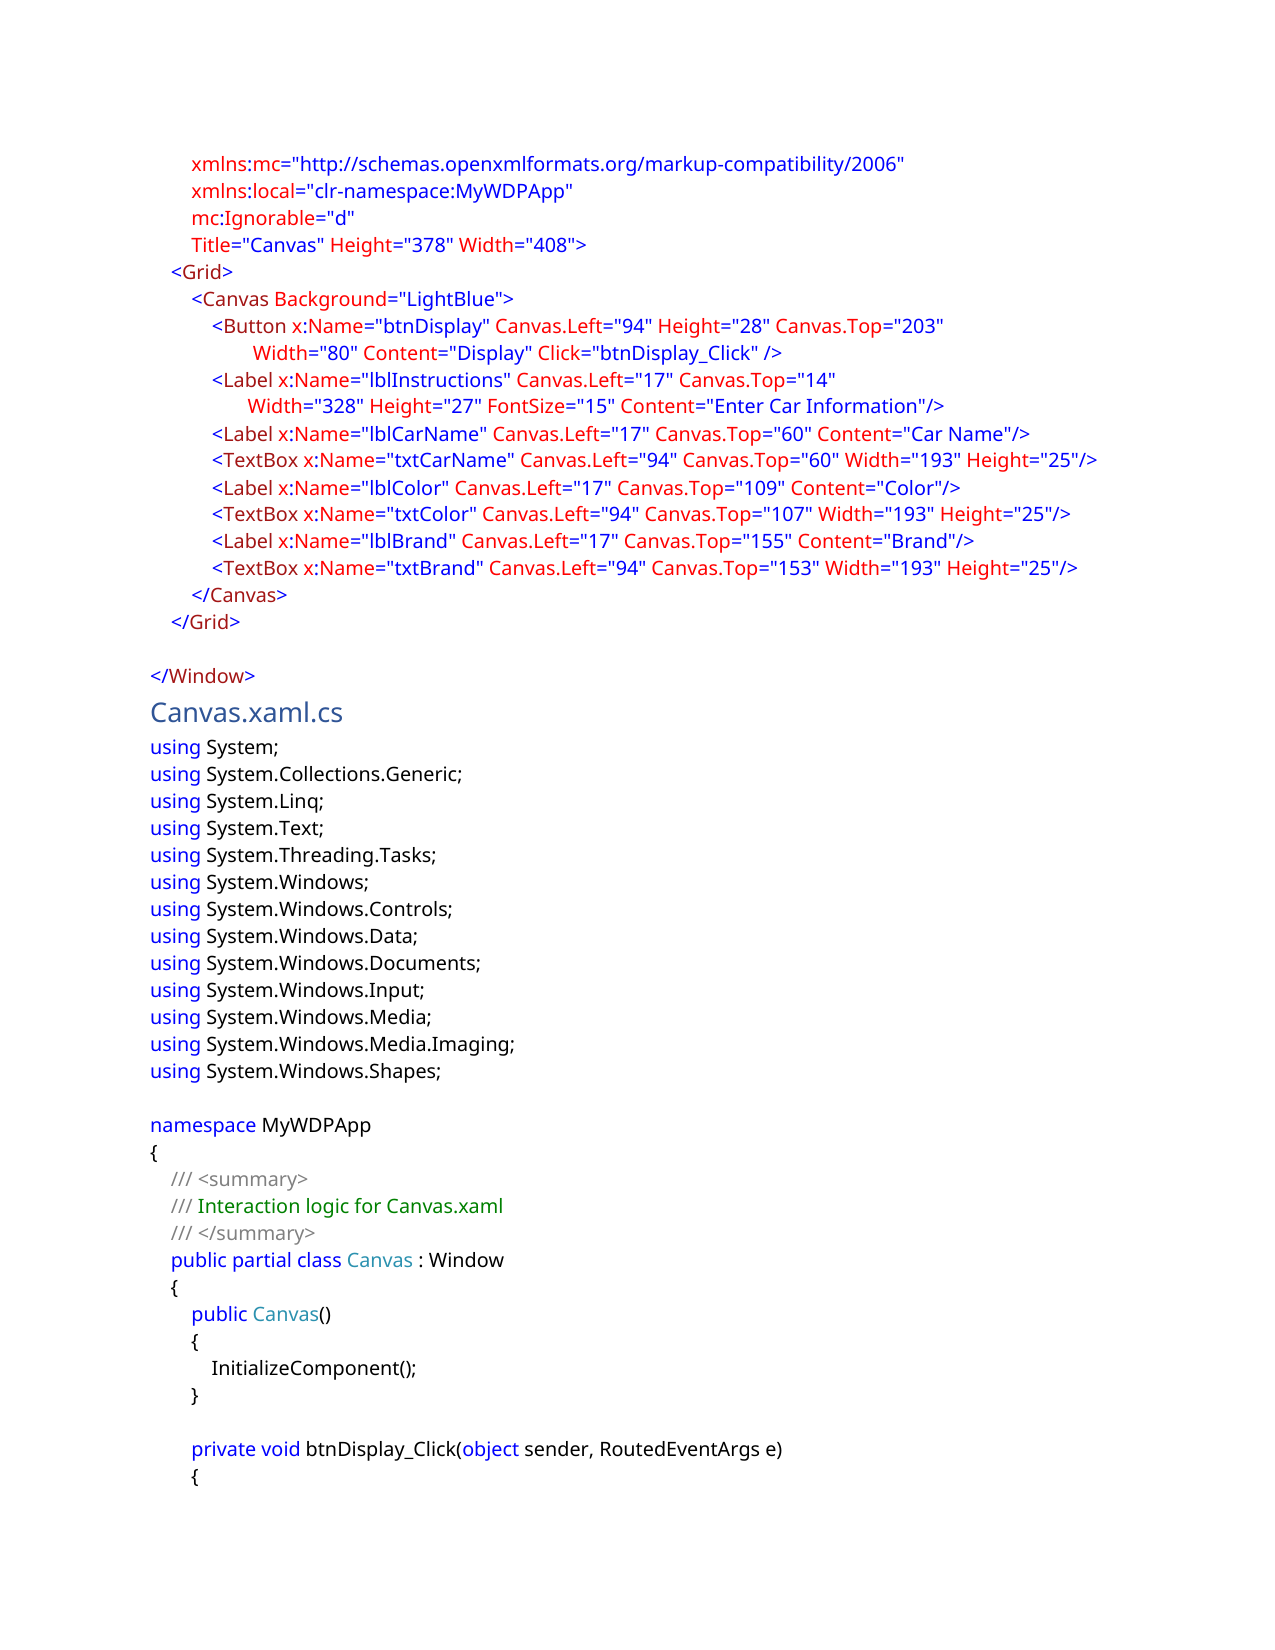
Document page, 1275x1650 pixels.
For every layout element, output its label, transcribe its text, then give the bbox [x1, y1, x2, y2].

text <Label x:Name="lblCarName" Canvas.Left="17" Canvas.Top="60" Content="Car Name"/> [150, 420, 1125, 447]
text </Grid> [150, 609, 1125, 636]
text Width="328" Height="27" FontSize="15" Content="Enter Car Information"/> [150, 393, 1125, 420]
subtitle Canvas.xaml.cs [150, 694, 1125, 731]
text <TextBox x:Name="txtColor" Canvas.Left="94" Canvas.Top="107" Width="193" Height="25"/> [150, 501, 1125, 528]
text /// Interaction logic for Canvas.xaml [150, 1192, 1125, 1219]
text <Button x:Name="btnDisplay" Canvas.Left="94" Height="28" Canvas.Top="203" [150, 312, 1125, 339]
text { [150, 1273, 1125, 1300]
text using System.Windows.Documents; [150, 949, 1125, 976]
text } [150, 1381, 1125, 1408]
text /// <summary> [150, 1165, 1125, 1192]
text { [150, 1138, 1125, 1165]
text using System.Windows.Media.Imaging; [150, 1030, 1125, 1057]
text InitializeComponent(); [150, 1354, 1125, 1381]
text <Grid> [150, 258, 1125, 285]
text using System.Windows.Controls; [150, 895, 1125, 922]
text Title="Canvas" Height="378" Width="408"> [150, 231, 1125, 258]
text <TextBox x:Name="txtCarName" Canvas.Left="94" Canvas.Top="60" Width="193" Height="25"/> [150, 447, 1125, 474]
text <TextBox x:Name="txtBrand" Canvas.Left="94" Canvas.Top="153" Width="193" Height="25"/> [150, 555, 1125, 582]
text using System.Windows.Input; [150, 976, 1125, 1003]
text public Canvas() [150, 1300, 1125, 1327]
text </Canvas> [150, 582, 1125, 609]
text using System.Windows.Data; [150, 922, 1125, 949]
text using System.Threading.Tasks; [150, 841, 1125, 868]
text xmlns:mc="http://schemas.openxmlformats.org/markup-compatibility/2006" [150, 150, 1125, 177]
text <Canvas Background="LightBlue"> [150, 285, 1125, 312]
text xmlns:local="clr-namespace:MyWDPApp" [150, 177, 1125, 204]
text Width="80" Content="Display" Click="btnDisplay_Click" /> [150, 339, 1125, 366]
text using System.Text; [150, 814, 1125, 841]
text private void btnDisplay_Click(object sender, RoutedEventArgs e) [150, 1435, 1125, 1462]
text { [150, 1462, 1125, 1489]
text <Label x:Name="lblColor" Canvas.Left="17" Canvas.Top="109" Content="Color"/> [150, 474, 1125, 501]
text using System.Windows.Media; [150, 1003, 1125, 1030]
text { [150, 1327, 1125, 1354]
text using System.Linq; [150, 787, 1125, 814]
text </Window> [150, 663, 1125, 689]
text using System.Windows.Shapes; [150, 1057, 1125, 1084]
text using System.Collections.Generic; [150, 761, 1125, 787]
text using System; [150, 733, 1125, 761]
text <Label x:Name="lblBrand" Canvas.Left="17" Canvas.Top="155" Content="Brand"/> [150, 528, 1125, 555]
text /// </summary> [150, 1219, 1125, 1246]
text namespace MyWDPApp [150, 1111, 1125, 1138]
text mc:Ignorable="d" [150, 204, 1125, 231]
text using System.Windows; [150, 868, 1125, 895]
text public partial class Canvas : Window [150, 1246, 1125, 1273]
text <Label x:Name="lblInstructions" Canvas.Left="17" Canvas.Top="14" [150, 366, 1125, 393]
